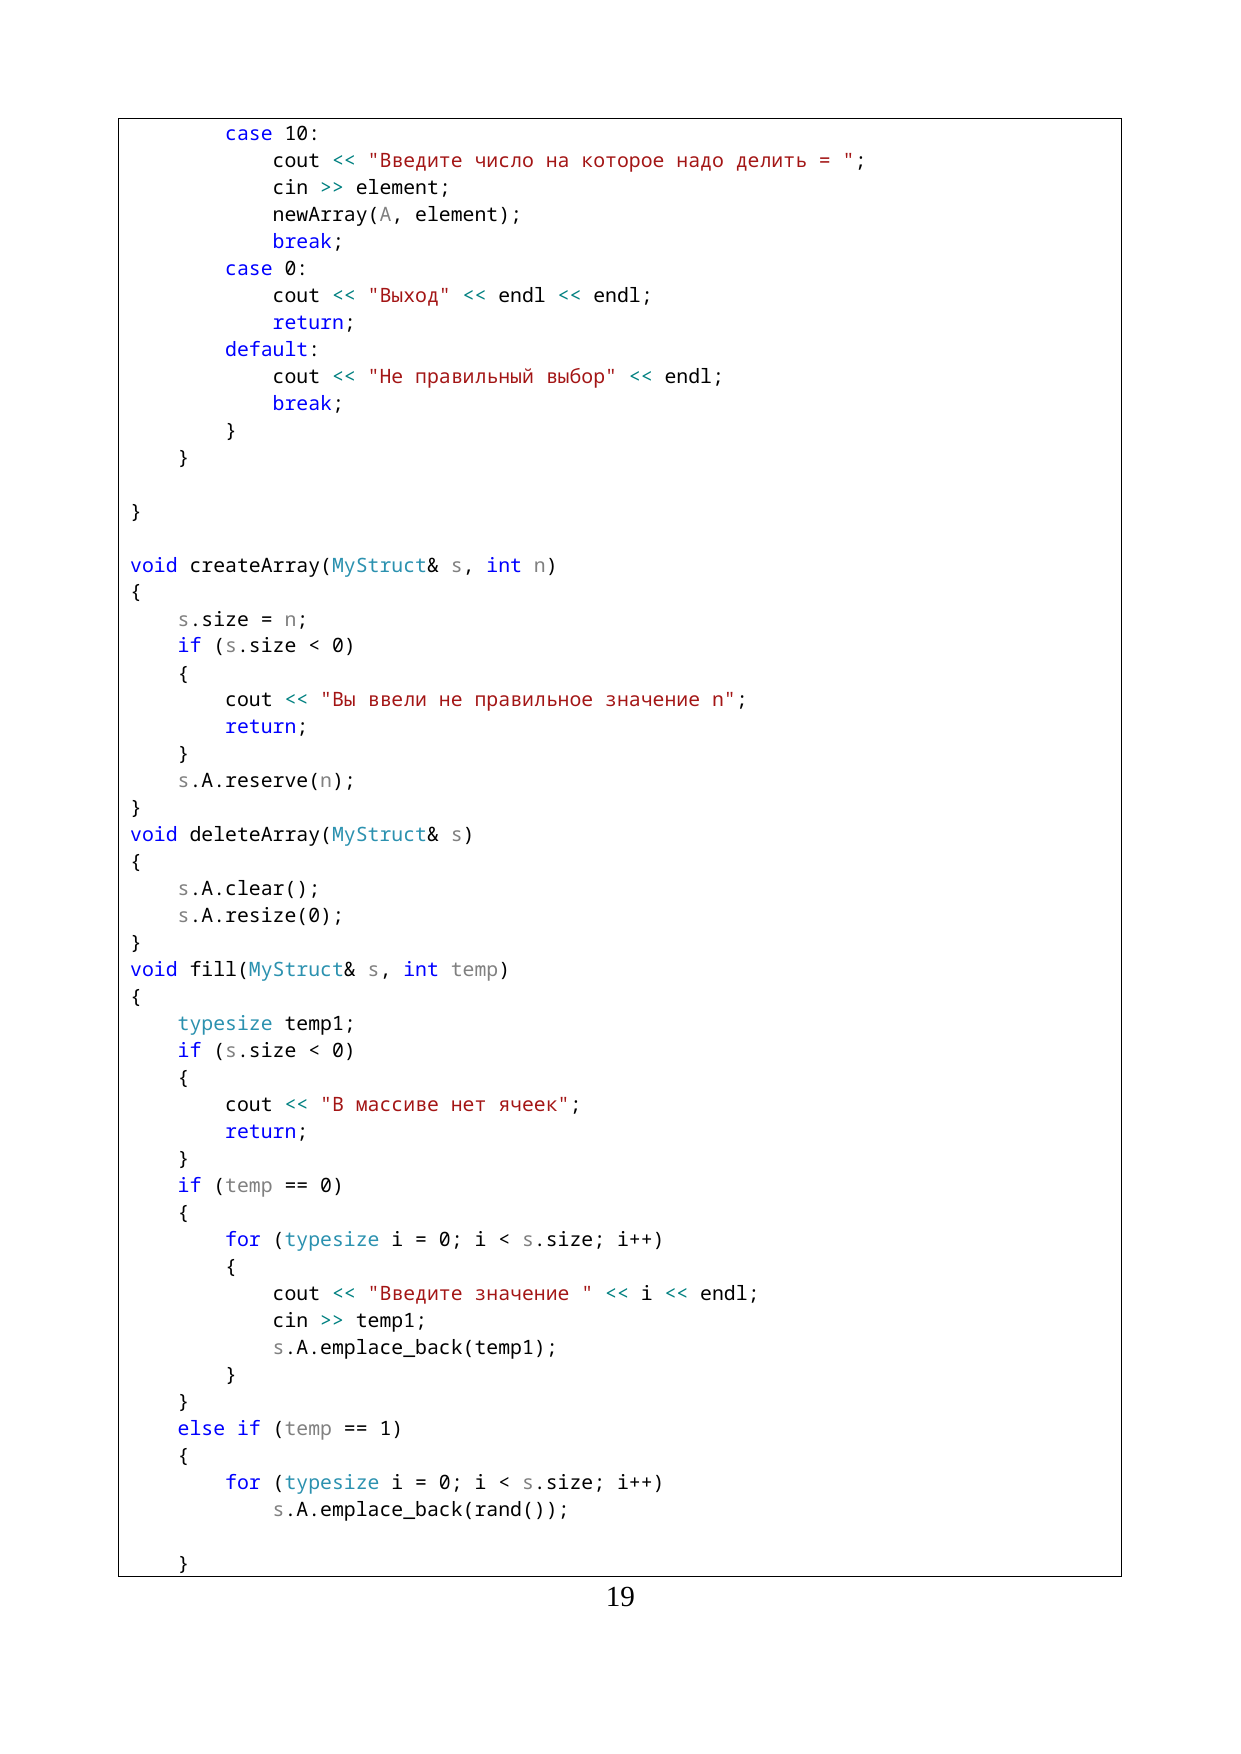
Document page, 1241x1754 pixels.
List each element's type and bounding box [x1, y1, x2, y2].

table_header [119, 119, 1121, 1576]
